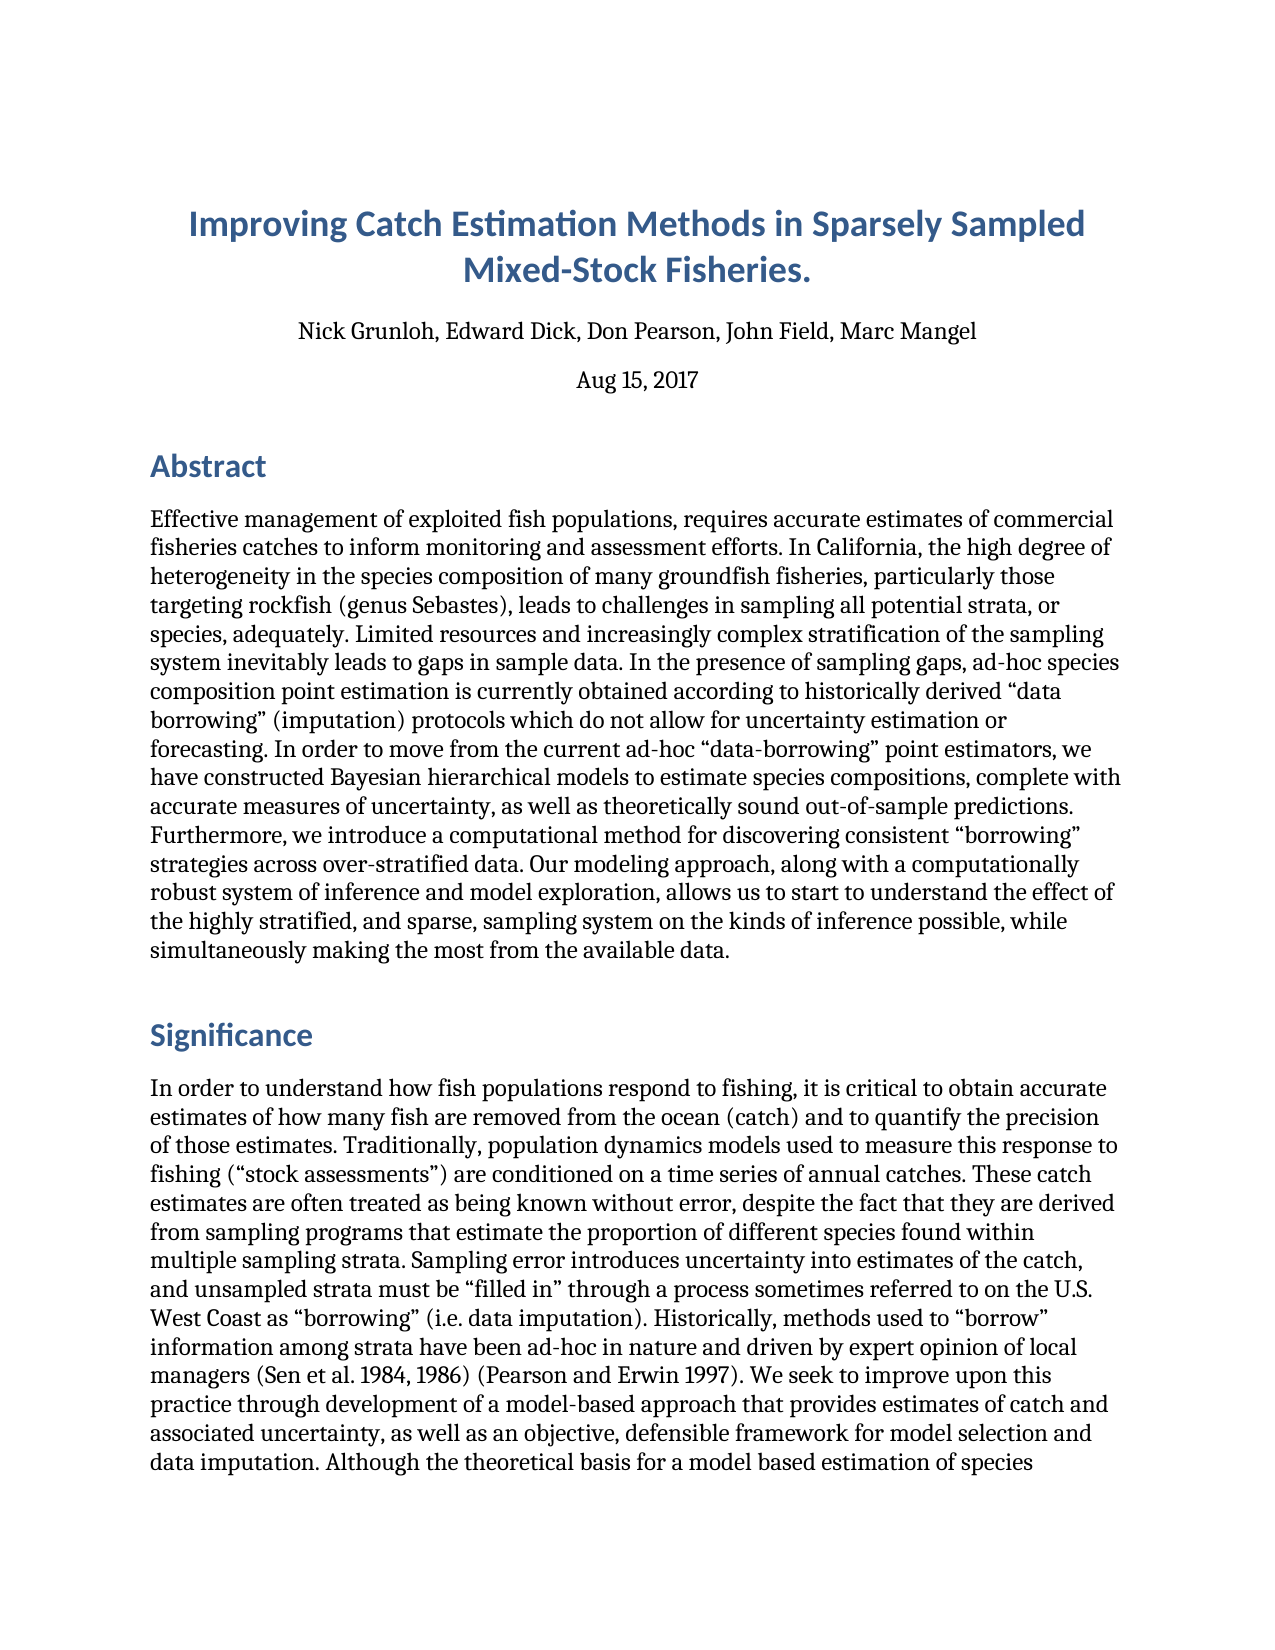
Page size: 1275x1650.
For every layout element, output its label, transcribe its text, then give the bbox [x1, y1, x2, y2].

text Effective management of exploited fish populations, requires accurate estimates of commercial fisheries catches to inform monitoring and assessment efforts. In California, the high degree of heterogeneity in the species composition of many groundfish fisheries, particularly those targeting rockfish (genus Sebastes), leads to challenges in sampling all potential strata, or species, adequately. Limited resources and increasingly complex stratification of the sampling system inevitably leads to gaps in sample data. In the presence of sampling gaps, ad-hoc species composition point estimation is currently obtained according to historically derived “data borrowing” (imputation) protocols which do not allow for uncertainty estimation or forecasting. In order to move from the current ad-hoc “data-borrowing” point estimators, we have constructed Bayesian hierarchical models to estimate species compositions, complete with accurate measures of uncertainty, as well as theoretically sound out-of-sample predictions. Furthermore, we introduce a computational method for discovering consistent “borrowing” strategies across over-stratified data. Our modeling approach, along with a computationally robust system of inference and model exploration, allows us to start to understand the effect of the highly stratified, and sparse, sampling system on the kinds of inference possible, while simultaneously making the most from the available data. [150, 504, 1125, 964]
text Aug 15, 2017 [150, 366, 1125, 395]
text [150, 1074, 1125, 1476]
subtitle Significance [150, 1014, 1125, 1055]
text Nick Grunloh, Edward Dick, Don Pearson, John Field, Marc Mangel [150, 317, 1125, 345]
title Improving Catch Estimation Methods in Sparsely Sampled Mixed-Stock Fisheries. [150, 200, 1125, 292]
subtitle Abstract [150, 445, 1125, 486]
